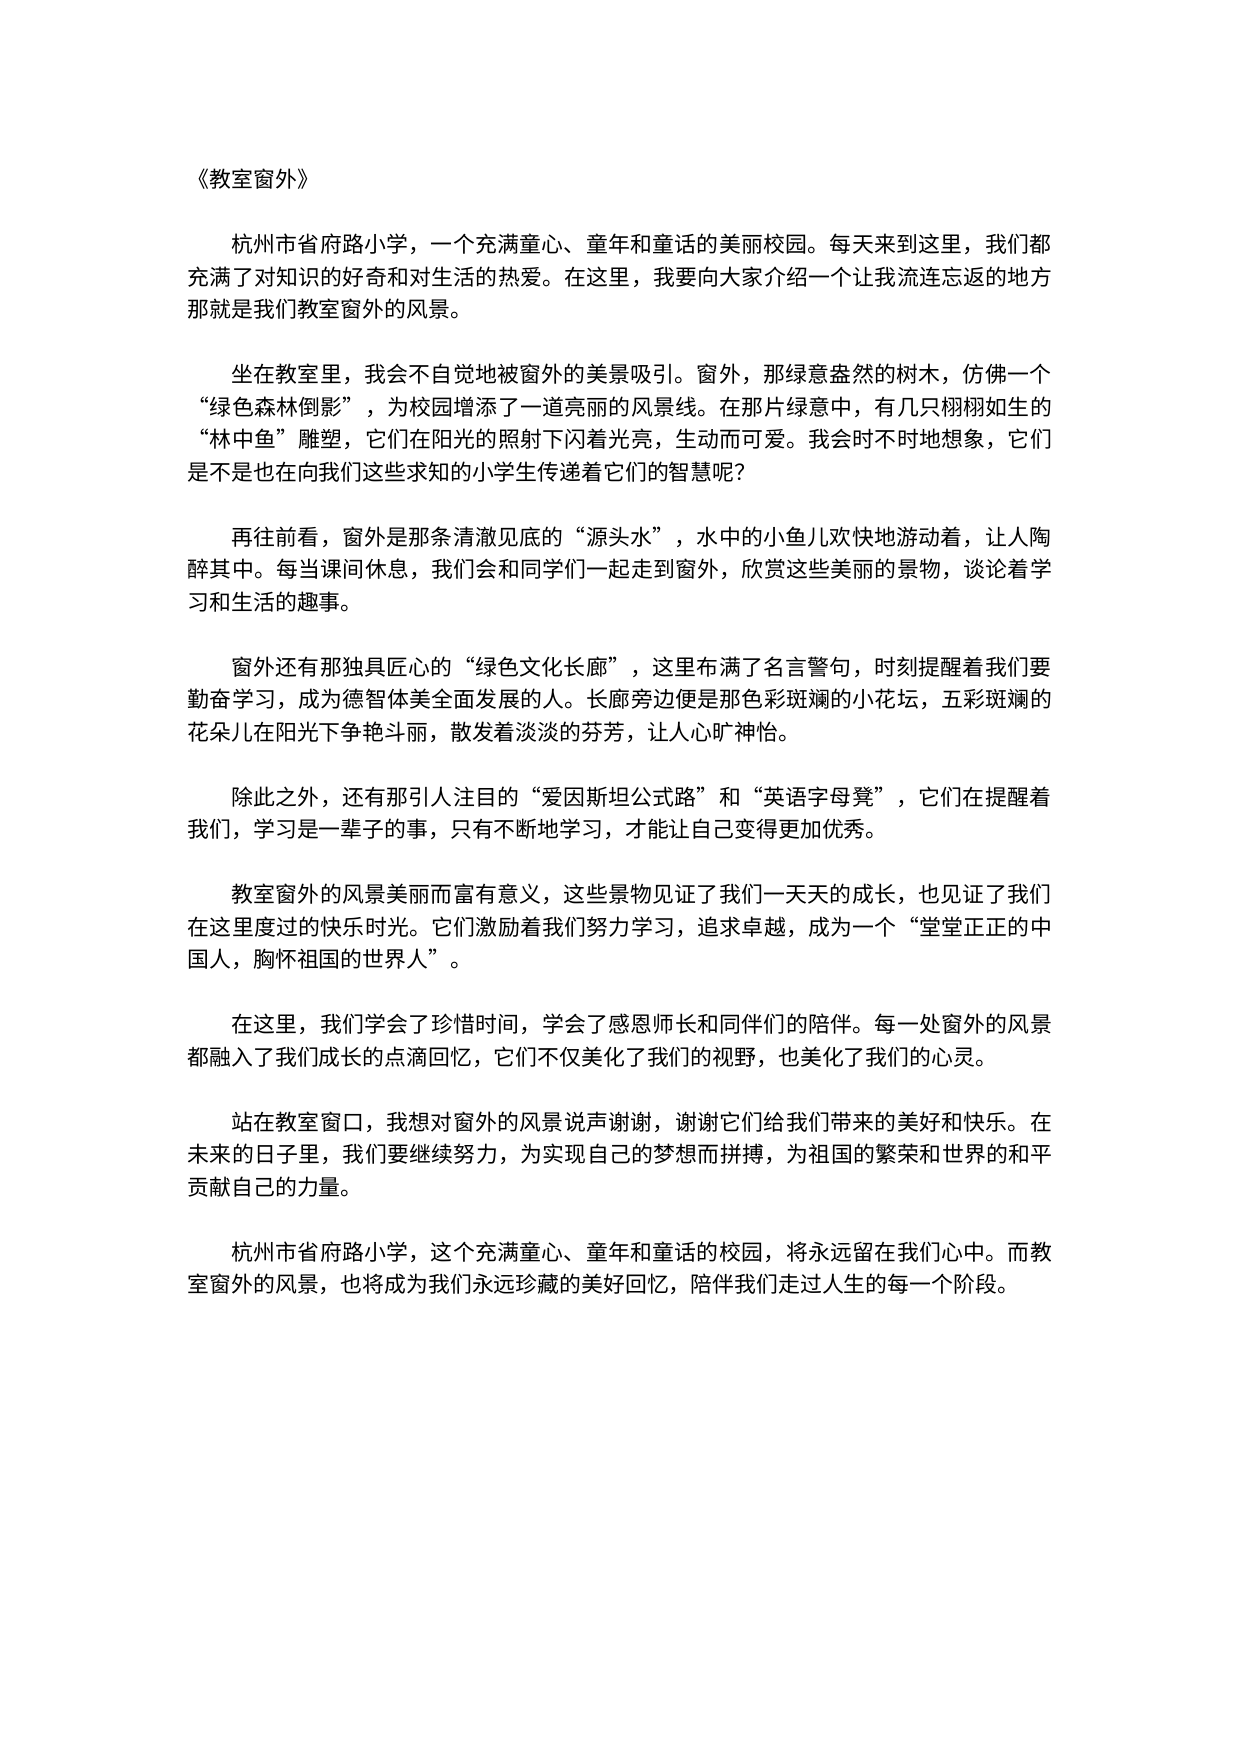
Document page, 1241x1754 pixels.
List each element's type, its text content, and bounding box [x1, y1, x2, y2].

text 杭州市省府路小学，这个充满童心、童年和童话的校园，将永远留在我们心中。而教室窗外的风景，也将成为我们永远珍藏的美好回忆，陪伴我们走过人生的每一个阶段。 [187, 1234, 1053, 1299]
text 站在教室窗口，我想对窗外的风景说声谢谢，谢谢它们给我们带来的美好和快乐。在未来的日子里，我们要继续努力，为实现自己的梦想而拼搏，为祖国的繁荣和世界的和平贡献自己的力量。 [187, 1104, 1053, 1202]
text 教室窗外的风景美丽而富有意义，这些景物见证了我们一天天的成长，也见证了我们在这里度过的快乐时光。它们激励着我们努力学习，追求卓越，成为一个“堂堂正正的中国人，胸怀祖国的世界人”。 [187, 877, 1053, 974]
text 在这里，我们学会了珍惜时间，学会了感恩师长和同伴们的陪伴。每一处窗外的风景都融入了我们成长的点滴回忆，它们不仅美化了我们的视野，也美化了我们的心灵。 [187, 1007, 1053, 1072]
text 《教室窗外》 [187, 162, 1053, 194]
text 再往前看，窗外是那条清澈见底的“源头水”，水中的小鱼儿欢快地游动着，让人陶醉其中。每当课间休息，我们会和同学们一起走到窗外，欣赏这些美丽的景物，谈论着学习和生活的趣事。 [187, 519, 1053, 617]
text 除此之外，还有那引人注目的“爱因斯坦公式路”和“英语字母凳”，它们在提醒着我们，学习是一辈子的事，只有不断地学习，才能让自己变得更加优秀。 [187, 779, 1053, 844]
text 坐在教室里，我会不自觉地被窗外的美景吸引。窗外，那绿意盎然的树木，仿佛一个“绿色森林倒影”，为校园增添了一道亮丽的风景线。在那片绿意中，有几只栩栩如生的“林中鱼”雕塑，它们在阳光的照射下闪着光亮，生动而可爱。我会时不时地想象，它们是不是也在向我们这些求知的小学生传递着它们的智慧呢？ [187, 357, 1053, 487]
text 窗外还有那独具匠心的“绿色文化长廊”，这里布满了名言警句，时刻提醒着我们要勤奋学习，成为德智体美全面发展的人。长廊旁边便是那色彩斑斓的小花坛，五彩斑斓的花朵儿在阳光下争艳斗丽，散发着淡淡的芬芳，让人心旷神怡。 [187, 649, 1053, 747]
text 杭州市省府路小学，一个充满童心、童年和童话的美丽校园。每天来到这里，我们都充满了对知识的好奇和对生活的热爱。在这里，我要向大家介绍一个让我流连忘返的地方，那就是我们教室窗外的风景。 [187, 227, 1053, 324]
